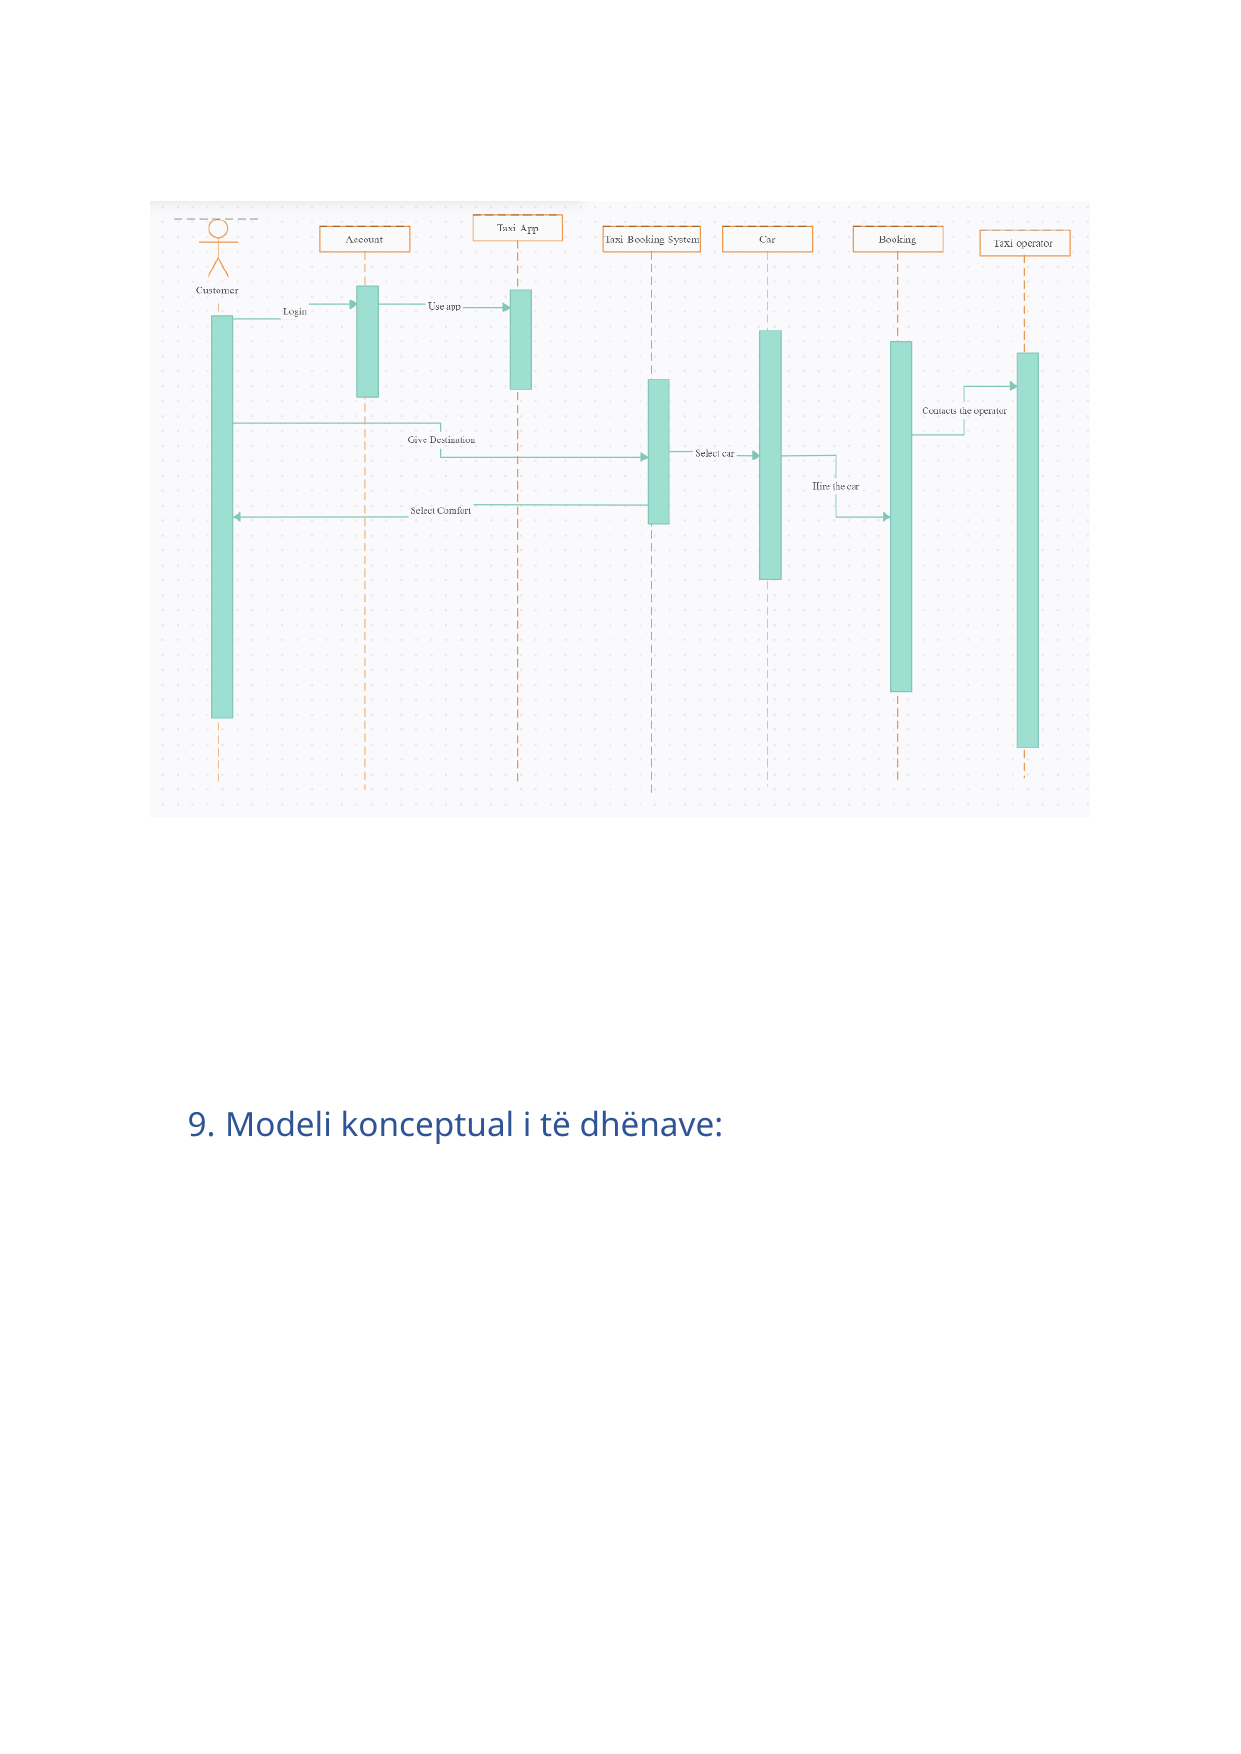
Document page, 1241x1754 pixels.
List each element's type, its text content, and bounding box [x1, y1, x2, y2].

picture [150, 201, 1091, 817]
subtitle Modeli konceptual i të dhënave: [187, 1100, 1090, 1146]
